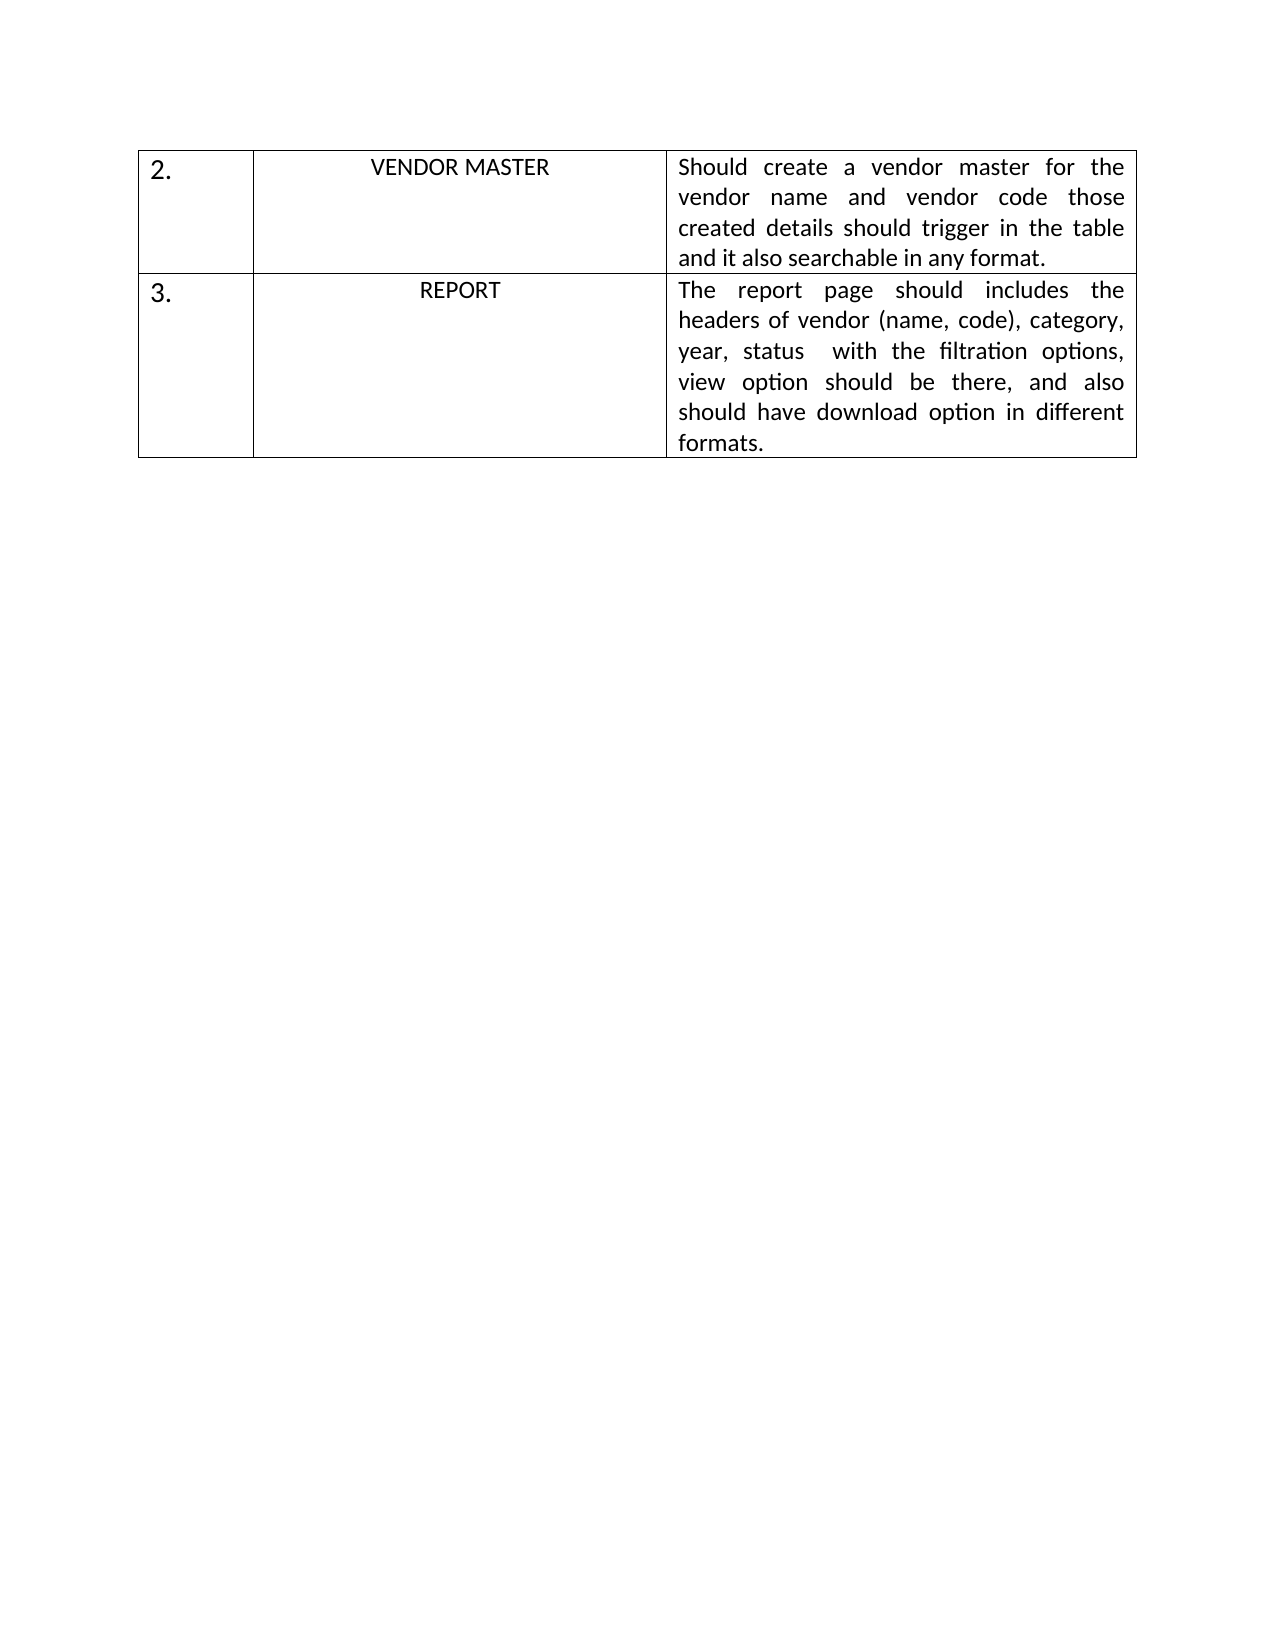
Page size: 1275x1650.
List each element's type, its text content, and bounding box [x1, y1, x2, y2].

table_cell 3. [139, 274, 253, 457]
table_cell 2. [139, 151, 253, 273]
table_cell The report page should includes the headers of vendor (name, code), category, year, status with the filtration options, view option should be there, and also should have download option in different formats. [667, 274, 1136, 457]
table_cell REPORT [254, 274, 666, 457]
table_cell VENDOR MASTER [254, 151, 666, 273]
table_cell Should create a vendor master for the vendor name and vendor code those created details should trigger in the table and it also searchable in any format. [667, 151, 1136, 273]
